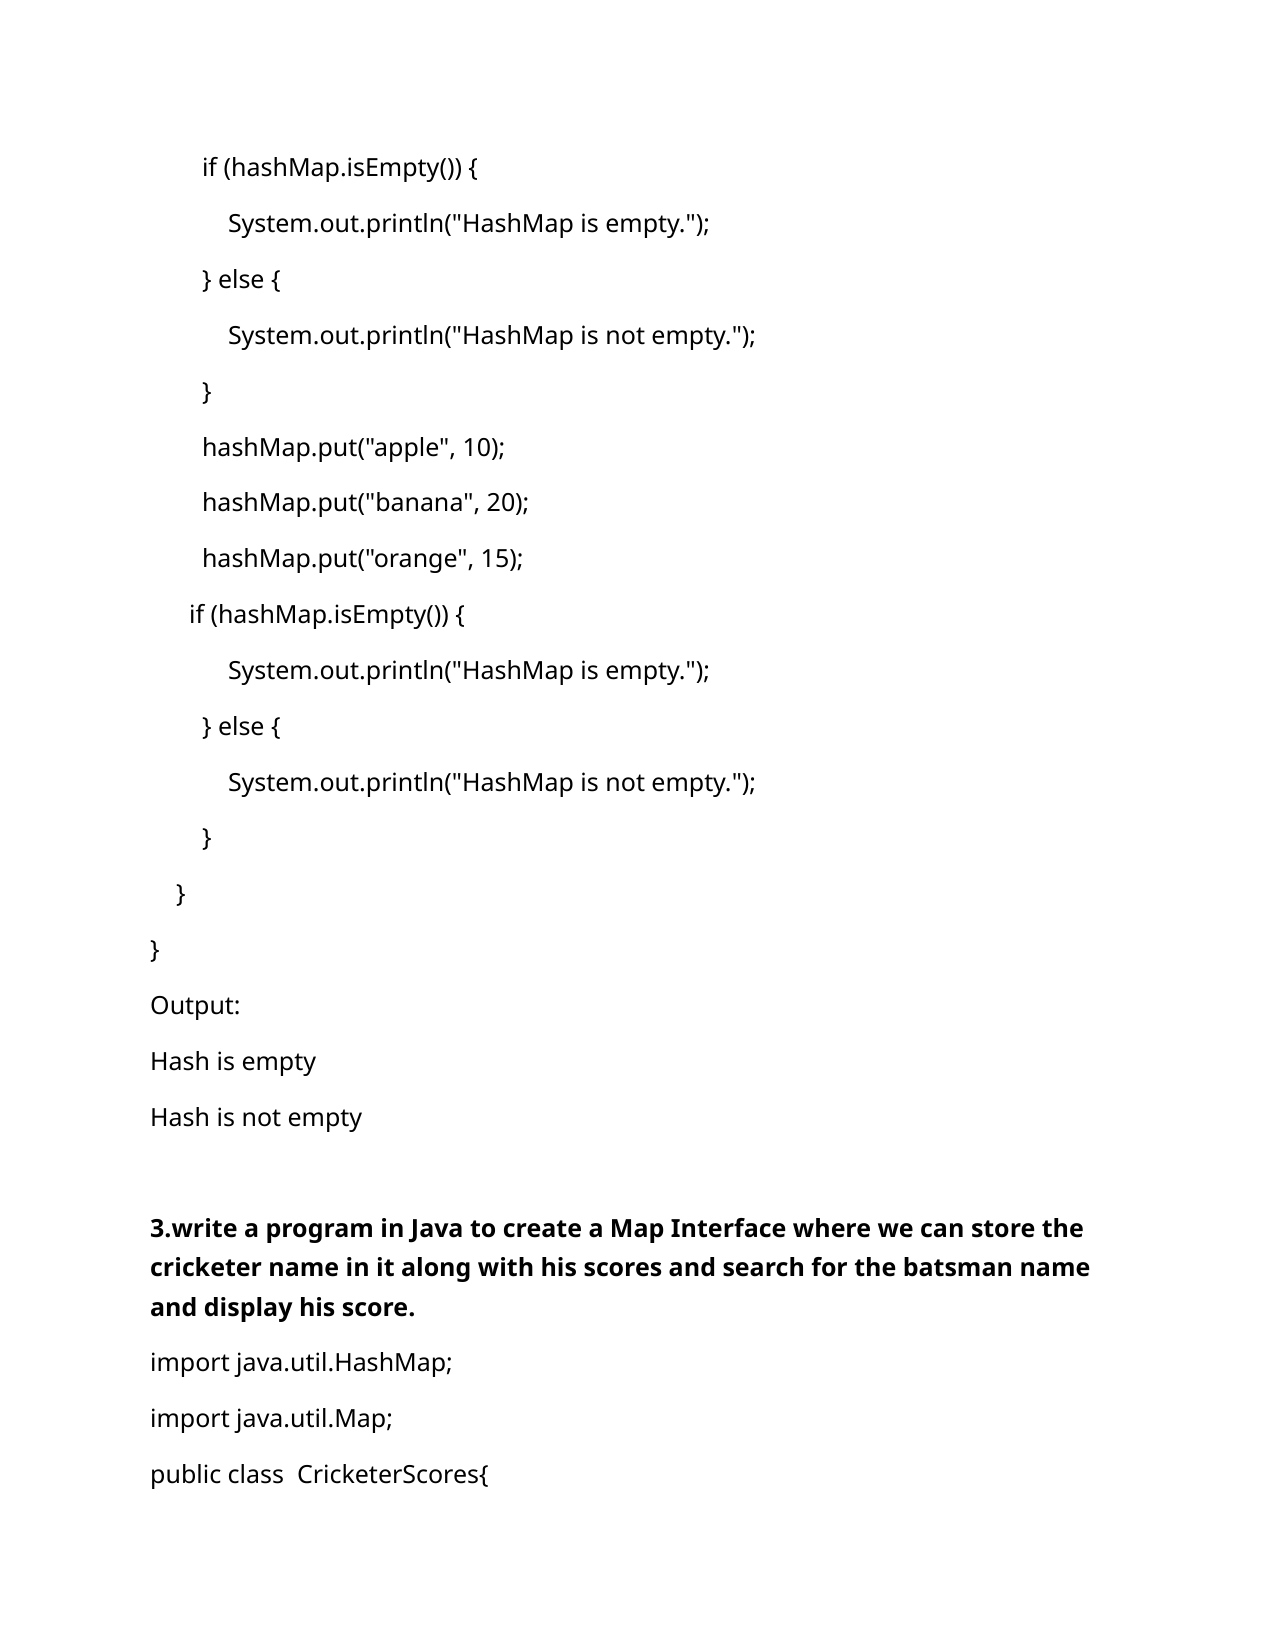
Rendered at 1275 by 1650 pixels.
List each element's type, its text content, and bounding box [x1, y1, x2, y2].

text hashMap.put("orange", 15); [150, 541, 1125, 575]
text } else { [150, 262, 1125, 296]
text import java.util.HashMap; [150, 1345, 1125, 1379]
text Hash is empty [150, 1043, 1125, 1077]
text System.out.println("HashMap is empty."); [150, 652, 1125, 687]
text import java.util.Map; [150, 1401, 1125, 1435]
text } [150, 932, 1125, 966]
text hashMap.put("banana", 20); [150, 485, 1125, 519]
text hashMap.put("apple", 10); [150, 429, 1125, 463]
text if (hashMap.isEmpty()) { [150, 597, 1125, 631]
text Hash is not empty [150, 1099, 1125, 1133]
text public class CricketerScores{ [150, 1457, 1125, 1491]
text } [150, 876, 1125, 910]
text Output: [150, 987, 1125, 1022]
text if (hashMap.isEmpty()) { [150, 150, 1125, 184]
text } [150, 820, 1125, 854]
text System.out.println("HashMap is empty."); [150, 206, 1125, 240]
text System.out.println("HashMap is not empty."); [150, 764, 1125, 798]
text } else { [150, 708, 1125, 742]
text 3.write a program in Java to create a Map Interface where we can store the cricketer name in it along with his scores and search for the batsman name and display his score. [150, 1211, 1125, 1323]
text System.out.println("HashMap is not empty."); [150, 317, 1125, 352]
text } [150, 373, 1125, 407]
